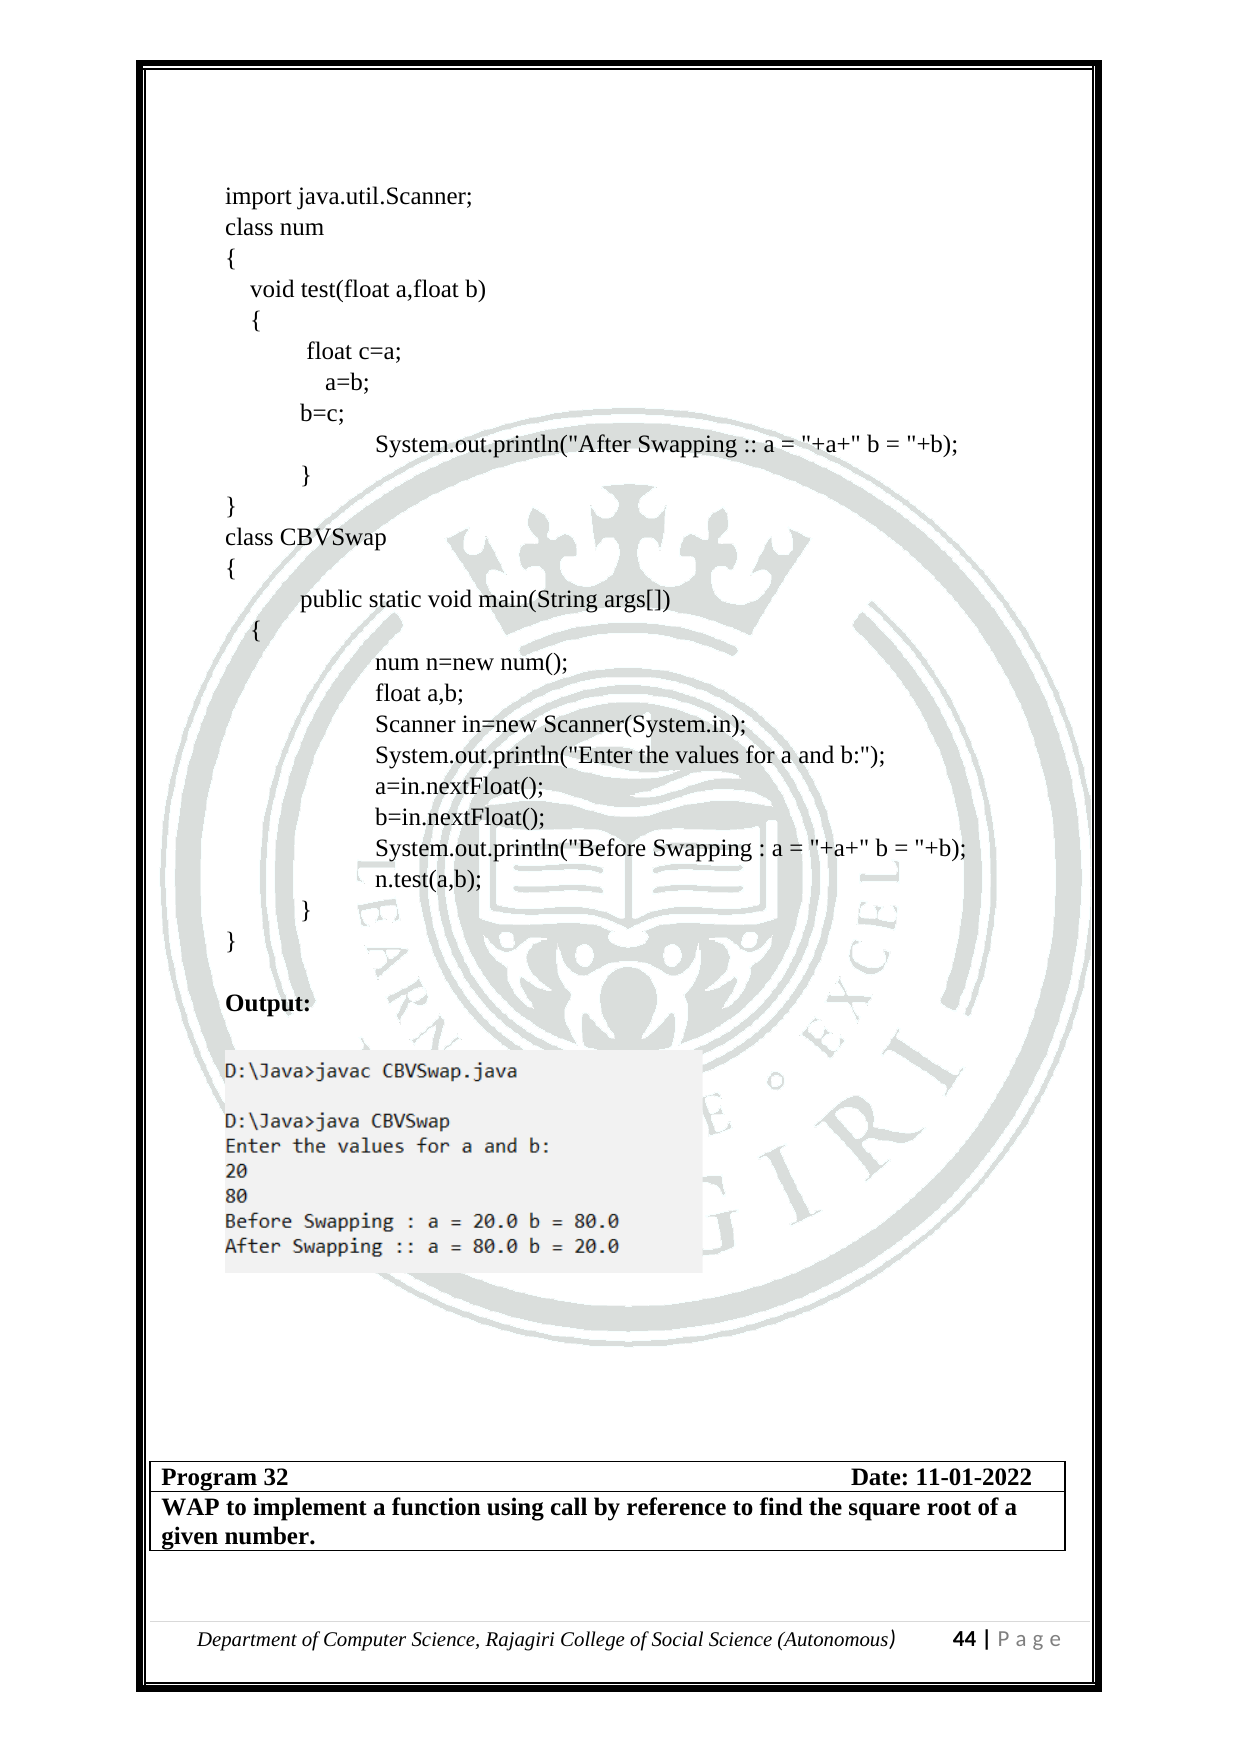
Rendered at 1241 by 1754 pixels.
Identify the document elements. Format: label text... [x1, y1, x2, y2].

text System.out.println("Before Swapping : a = "+a+" b = "+b); [150, 833, 1090, 862]
text b=c; [150, 398, 1090, 427]
text class CBVSwap [150, 522, 1090, 551]
text b=in.nextFloat(); [150, 802, 1090, 831]
text } [150, 895, 1090, 924]
text { [150, 243, 1090, 272]
text Output: [150, 988, 1090, 1017]
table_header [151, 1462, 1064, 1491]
picture [225, 1050, 703, 1273]
text { [150, 305, 1090, 334]
text { [150, 616, 1090, 644]
text class num [150, 212, 1090, 241]
text public static void main(String args[]) [150, 584, 1090, 613]
text import java.util.Scanner; [150, 181, 1090, 210]
text num n=new num(); [150, 647, 1090, 675]
text { [150, 553, 1090, 582]
text n.test(a,b); [150, 864, 1090, 893]
text System.out.println("Enter the values for a and b:"); [150, 740, 1090, 768]
text } [150, 491, 1090, 520]
text a=in.nextFloat(); [150, 771, 1090, 799]
text } [150, 460, 1090, 489]
text float a,b; [150, 678, 1090, 706]
text System.out.println("After Swapping :: a = "+a+" b = "+b); [150, 429, 1090, 458]
text Scanner in=new Scanner(System.in); [150, 709, 1090, 737]
text a=b; [150, 367, 1090, 396]
text } [150, 926, 1090, 955]
text float c=a; [150, 336, 1090, 365]
text void test(float a,float b) [150, 274, 1090, 303]
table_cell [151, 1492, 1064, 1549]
